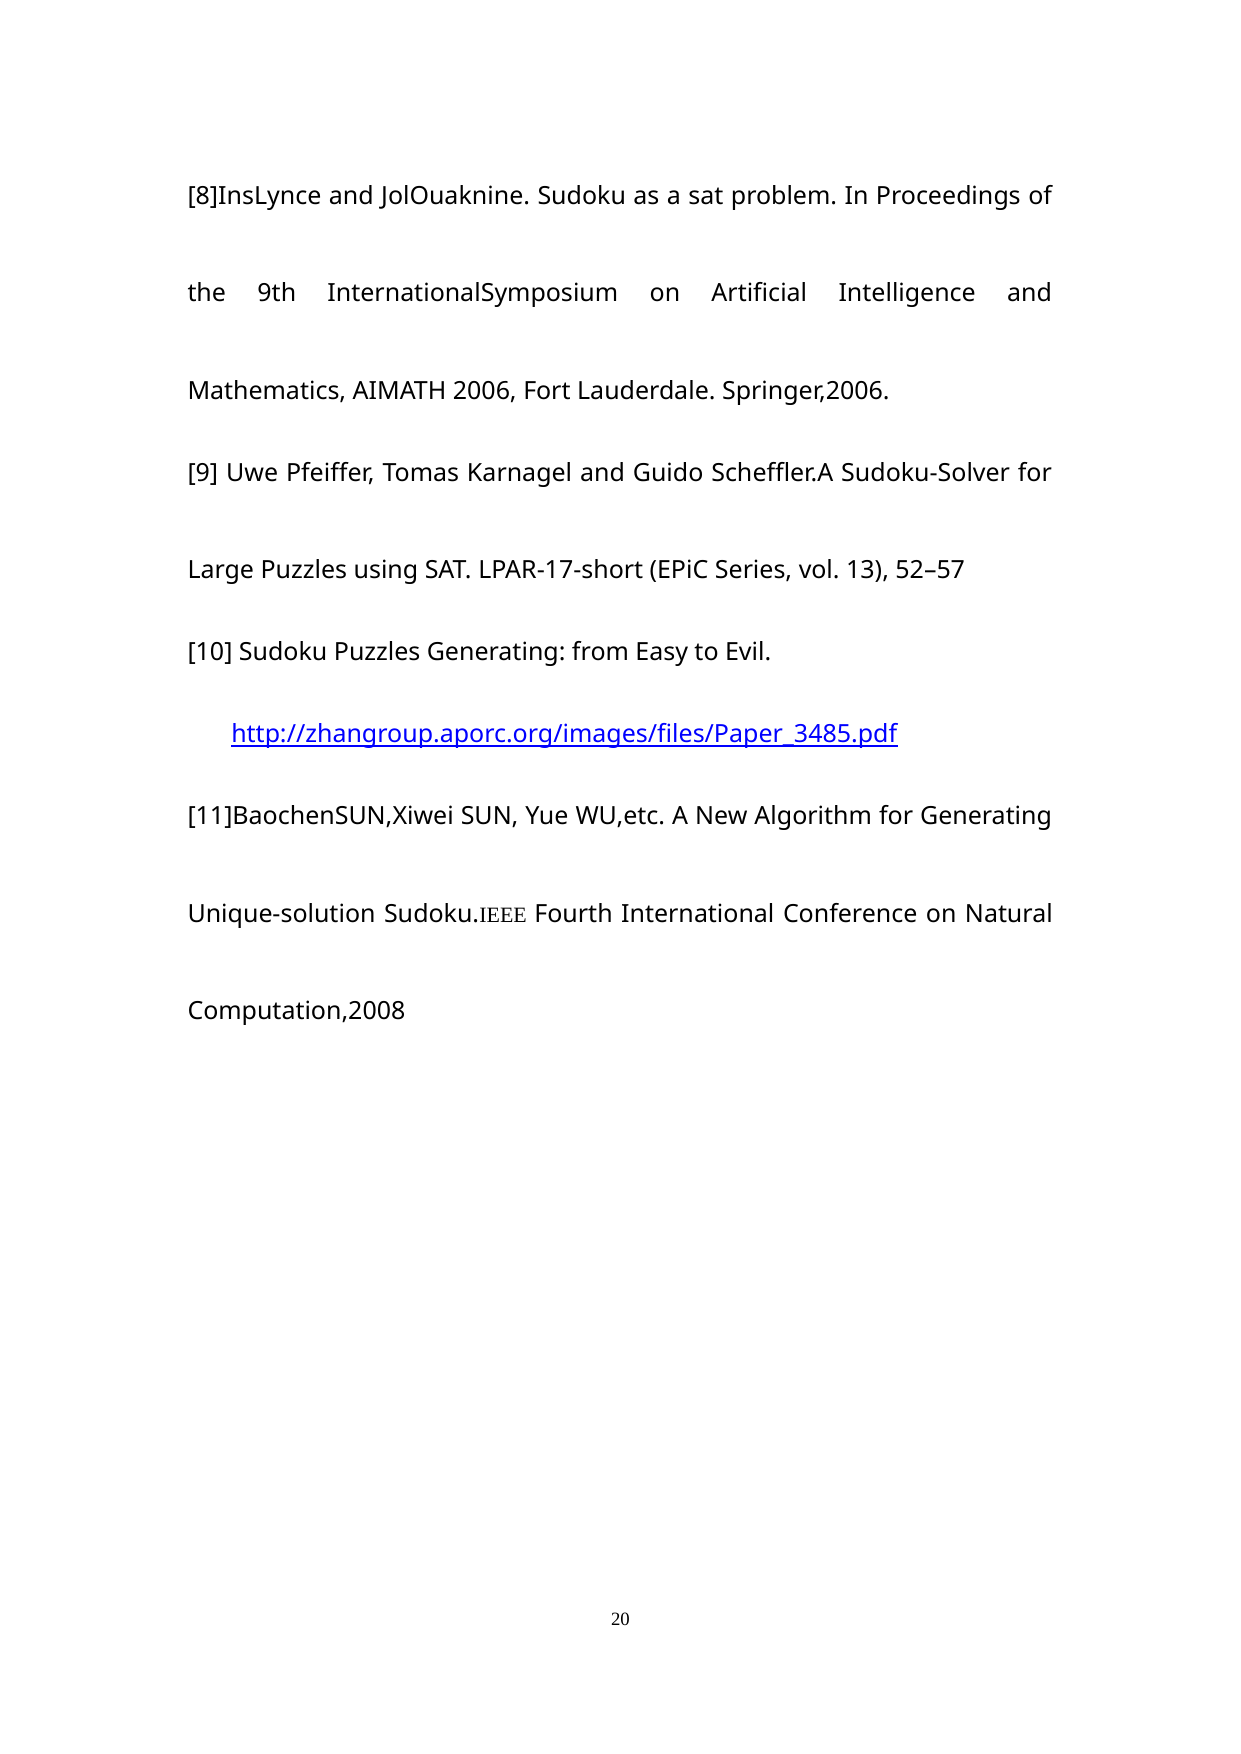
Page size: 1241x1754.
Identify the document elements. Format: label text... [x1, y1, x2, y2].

text http://zhangroup.aporc.org/images/files/Paper_3485.pdf [187, 700, 1053, 765]
text [10] Sudoku Puzzles Generating: from Easy to Evil. [187, 618, 1053, 683]
text [11]BaochenSUN,Xiwei SUN, Yue WU,etc. A New Algorithm for Generating Unique-solution Sudoku.IEEE Fourth International Conference on Natural Computation,2008 [187, 782, 1053, 1042]
text [8]InsLynce and JolOuaknine. Sudoku as a sat problem. In Proceedings of the 9th InternationalSymposium on Artificial Intelligence and Mathematics, AIMATH 2006, Fort Lauderdale. Springer,2006. [187, 162, 1053, 422]
text [9] Uwe Pfeiffer, Tomas Karnagel and Guido Scheffler.A Sudoku-Solver for Large Puzzles using SAT. LPAR-17-short (EPiC Series, vol. 13), 52–57 [187, 439, 1053, 601]
